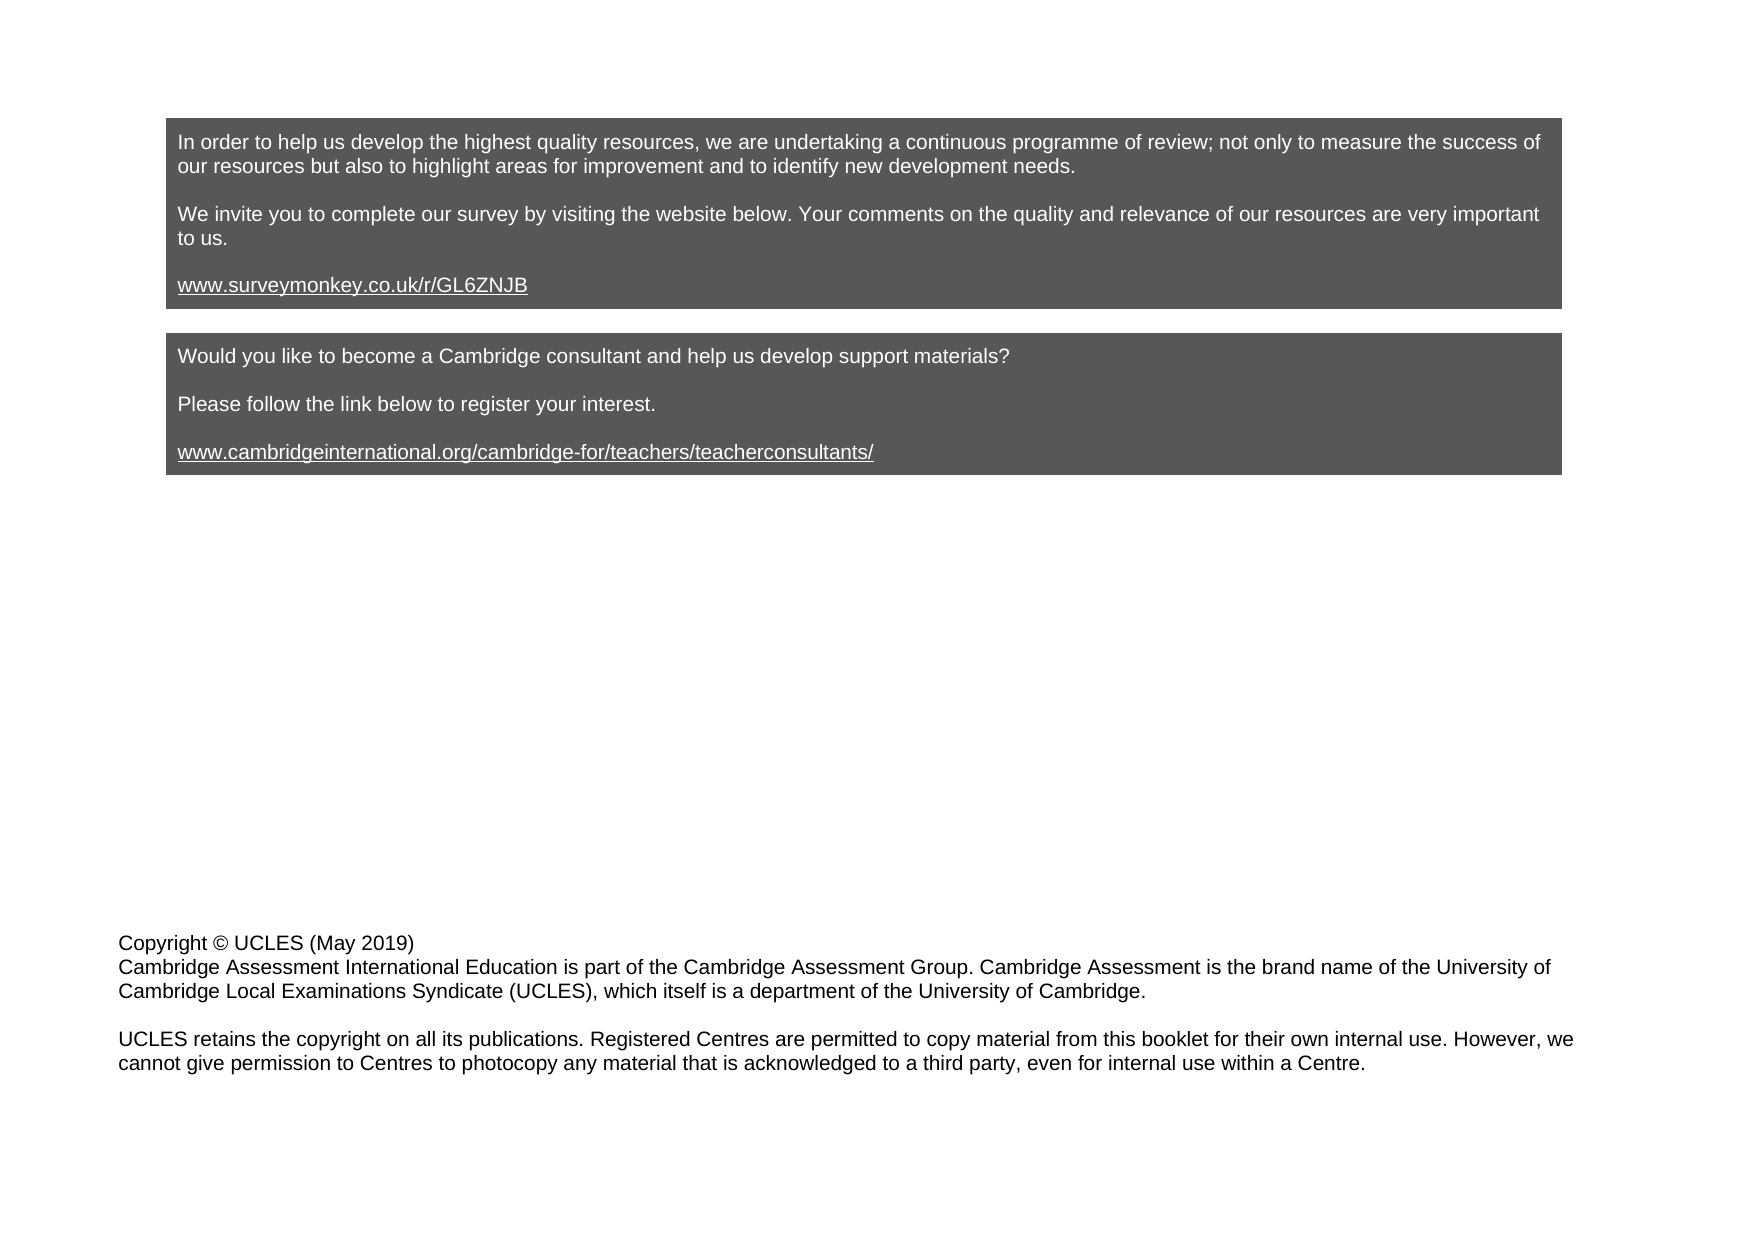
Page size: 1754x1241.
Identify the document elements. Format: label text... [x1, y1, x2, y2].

text www.cambridgeinternational.org/cambridge-for/teachers/teacherconsultants/ [167, 428, 1561, 474]
text Copyright © UCLES (May 2019) [118, 931, 1636, 954]
text Cambridge Assessment International Education is part of the Cambridge Assessment Group. Cambridge Assessment is the brand name of the University of Cambridge Local Examinations Syndicate (UCLES), which itself is a department of the University of Cambridge. [118, 954, 1636, 1002]
text UCLES retains the copyright on all its publications. Registered Centres are permitted to copy material from this booklet for their own internal use. However, we cannot give permission to Centres to photocopy any material that is acknowledged to a third party, even for internal use within a Centre. [118, 1026, 1636, 1074]
text We invite you to complete our survey by visiting the website below. Your comments on the quality and relevance of our resources are very important to us. [167, 190, 1561, 238]
text Would you like to become a Cambridge consultant and help us develop support materials? [167, 334, 1561, 381]
text In order to help us develop the highest quality resources, we are undertaking a continuous programme of review; not only to measure the success of our resources but also to highlight areas for improvement and to identify new development needs. [167, 119, 1561, 166]
text Please follow the link below to register your interest. [167, 381, 1561, 404]
text www.surveymonkey.co.uk/r/GL6ZNJB [167, 262, 1561, 308]
